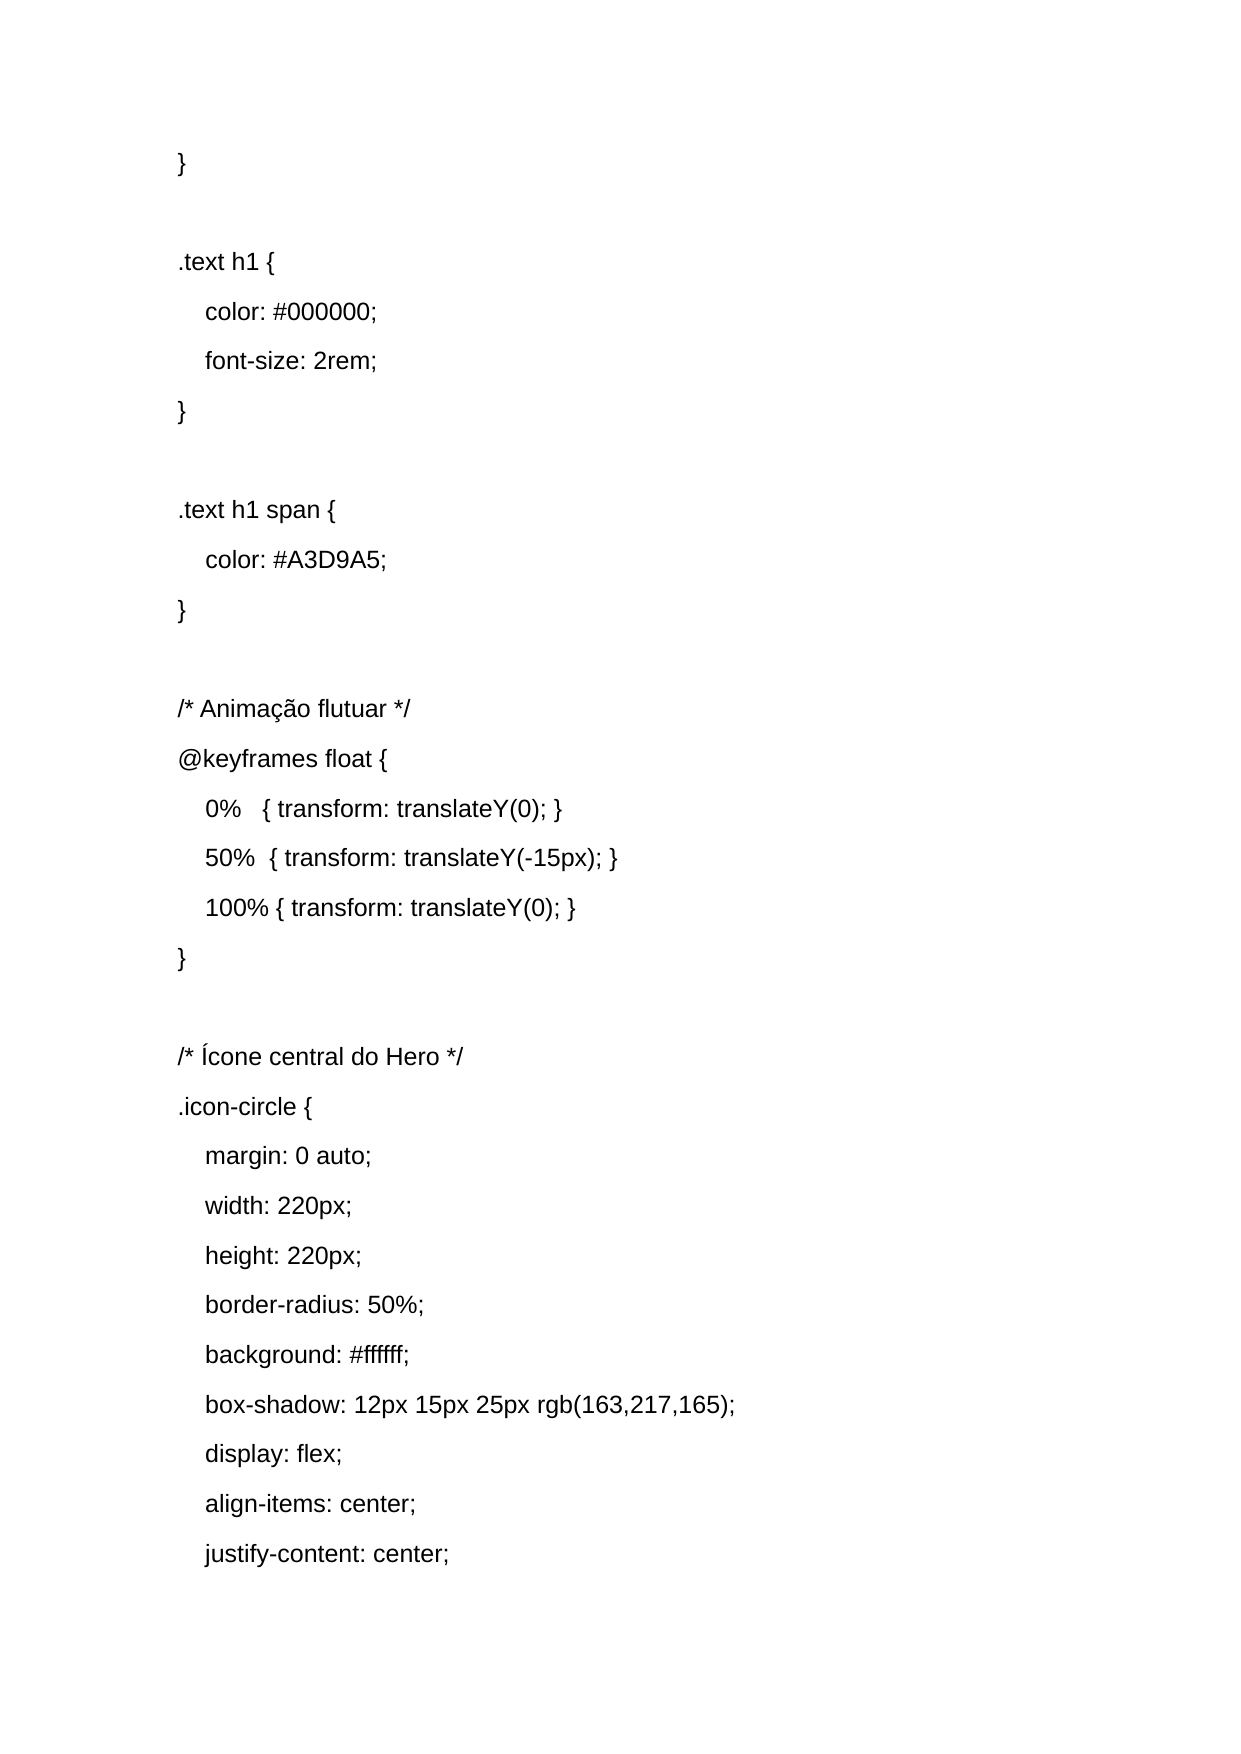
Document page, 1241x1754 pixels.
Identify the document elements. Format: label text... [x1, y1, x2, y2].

text display: flex; [177, 1439, 1063, 1468]
text .text h1 span { [177, 495, 1063, 524]
text height: 220px; [177, 1241, 1063, 1269]
text @keyframes float { [177, 744, 1063, 773]
text color: #000000; [177, 297, 1063, 325]
text background: #ffffff; [177, 1340, 1063, 1369]
text /* Animação flutuar */ [177, 694, 1063, 723]
text 0% { transform: translateY(0); } [177, 793, 1063, 822]
text border-radius: 50%; [177, 1290, 1063, 1319]
text /* Ícone central do Hero */ [177, 1042, 1063, 1071]
text align-items: center; [177, 1489, 1063, 1518]
text box-shadow: 12px 15px 25px rgb(163,217,165); [177, 1390, 1063, 1418]
text } [177, 595, 1063, 623]
text } [177, 396, 1063, 425]
text 100% { transform: translateY(0); } [177, 893, 1063, 922]
text margin: 0 auto; [177, 1141, 1063, 1170]
text font-size: 2rem; [177, 346, 1063, 375]
text .text h1 { [177, 247, 1063, 276]
text .icon-circle { [177, 1092, 1063, 1120]
text 50% { transform: translateY(-15px); } [177, 843, 1063, 872]
text color: #A3D9A5; [177, 545, 1063, 574]
text width: 220px; [177, 1191, 1063, 1220]
text } [177, 148, 1063, 176]
text } [177, 943, 1063, 971]
text justify-content: center; [177, 1539, 1063, 1568]
